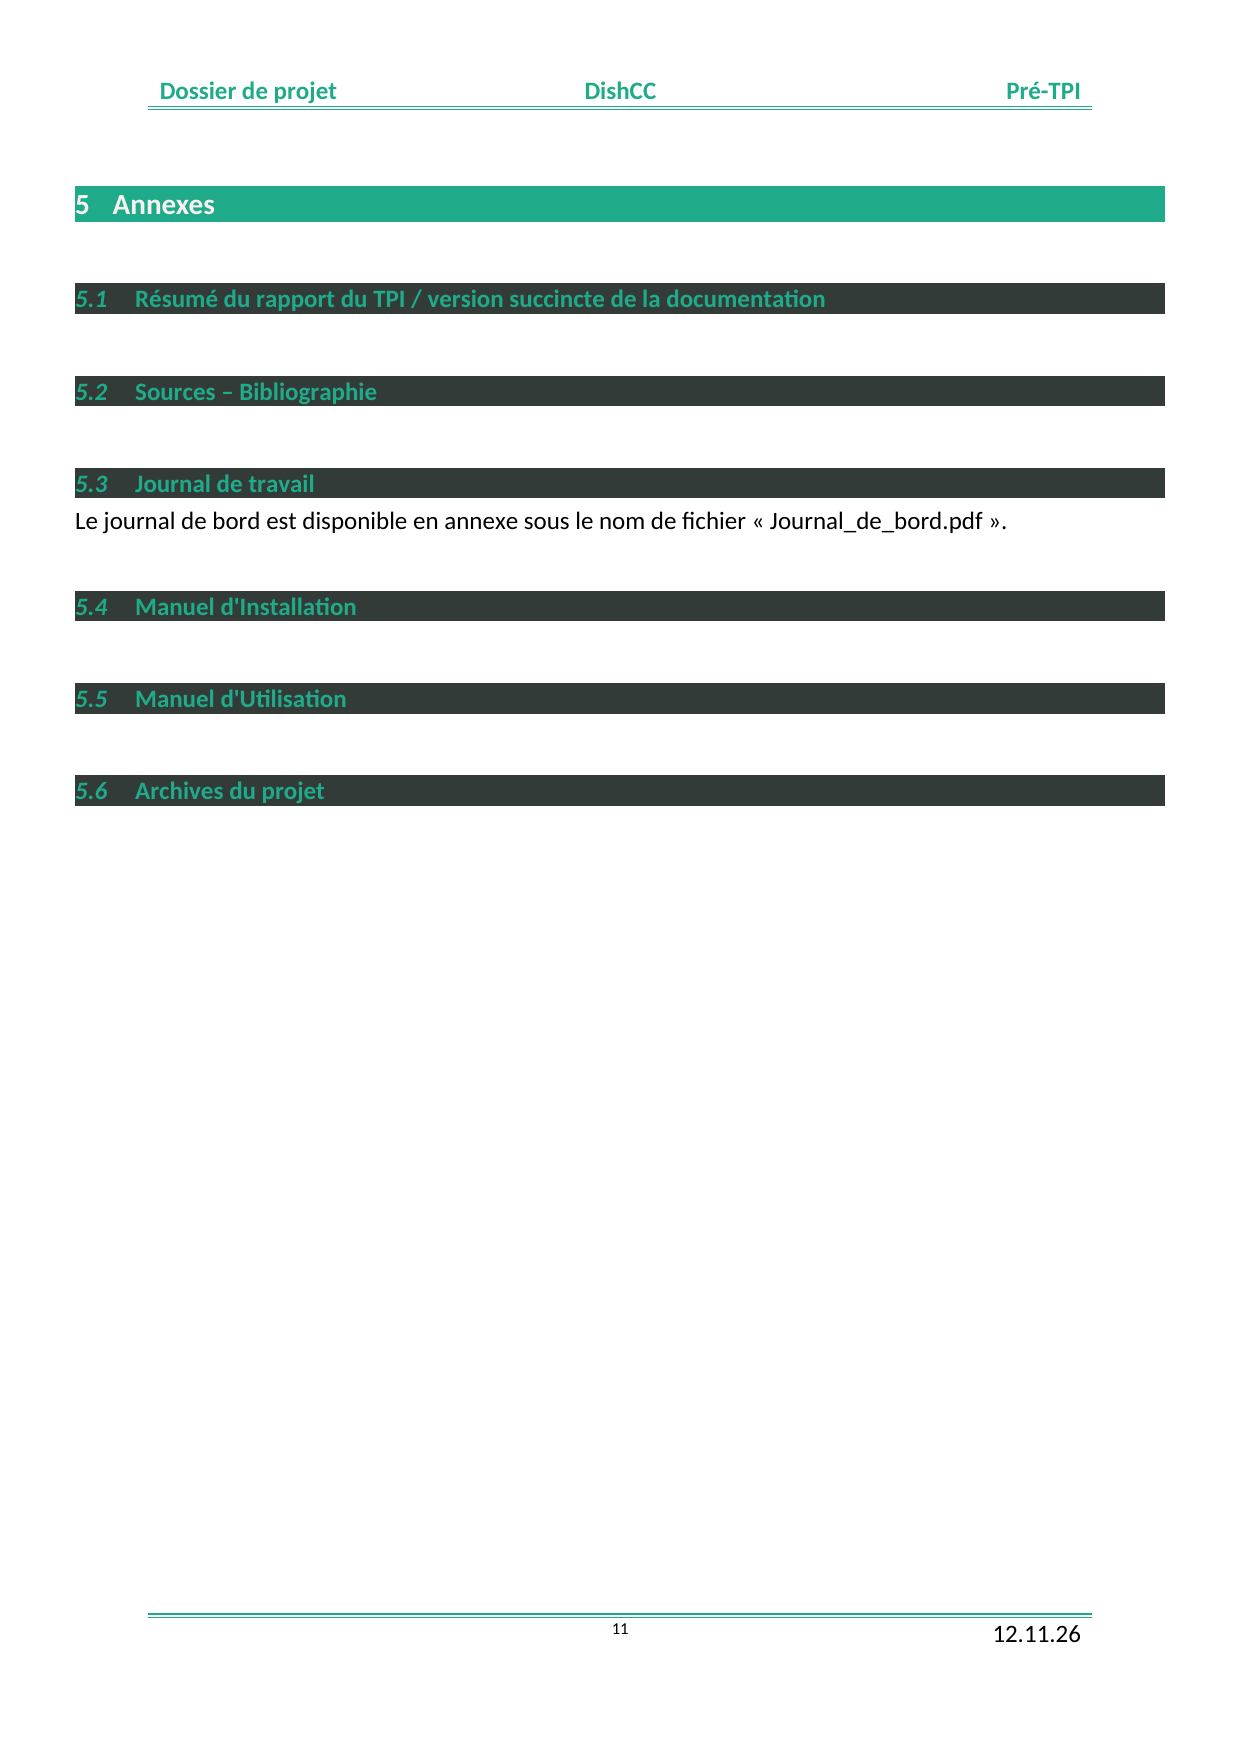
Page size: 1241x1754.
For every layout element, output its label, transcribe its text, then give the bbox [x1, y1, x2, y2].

subtitle Résumé du rapport du TPI / version succincte de la documentation [75, 283, 1165, 314]
subtitle Manuel d'Utilisation [75, 683, 1165, 714]
subtitle Sources – Bibliographie [75, 376, 1165, 406]
subtitle Annexes [75, 186, 1165, 222]
text Le journal de bord est disponible en annexe sous le nom de fichier « Journal_de_bord.pdf ». [75, 505, 1165, 535]
subtitle Archives du projet [75, 775, 1165, 806]
subtitle Manuel d'Installation [75, 591, 1165, 621]
subtitle Journal de travail [75, 468, 1165, 498]
